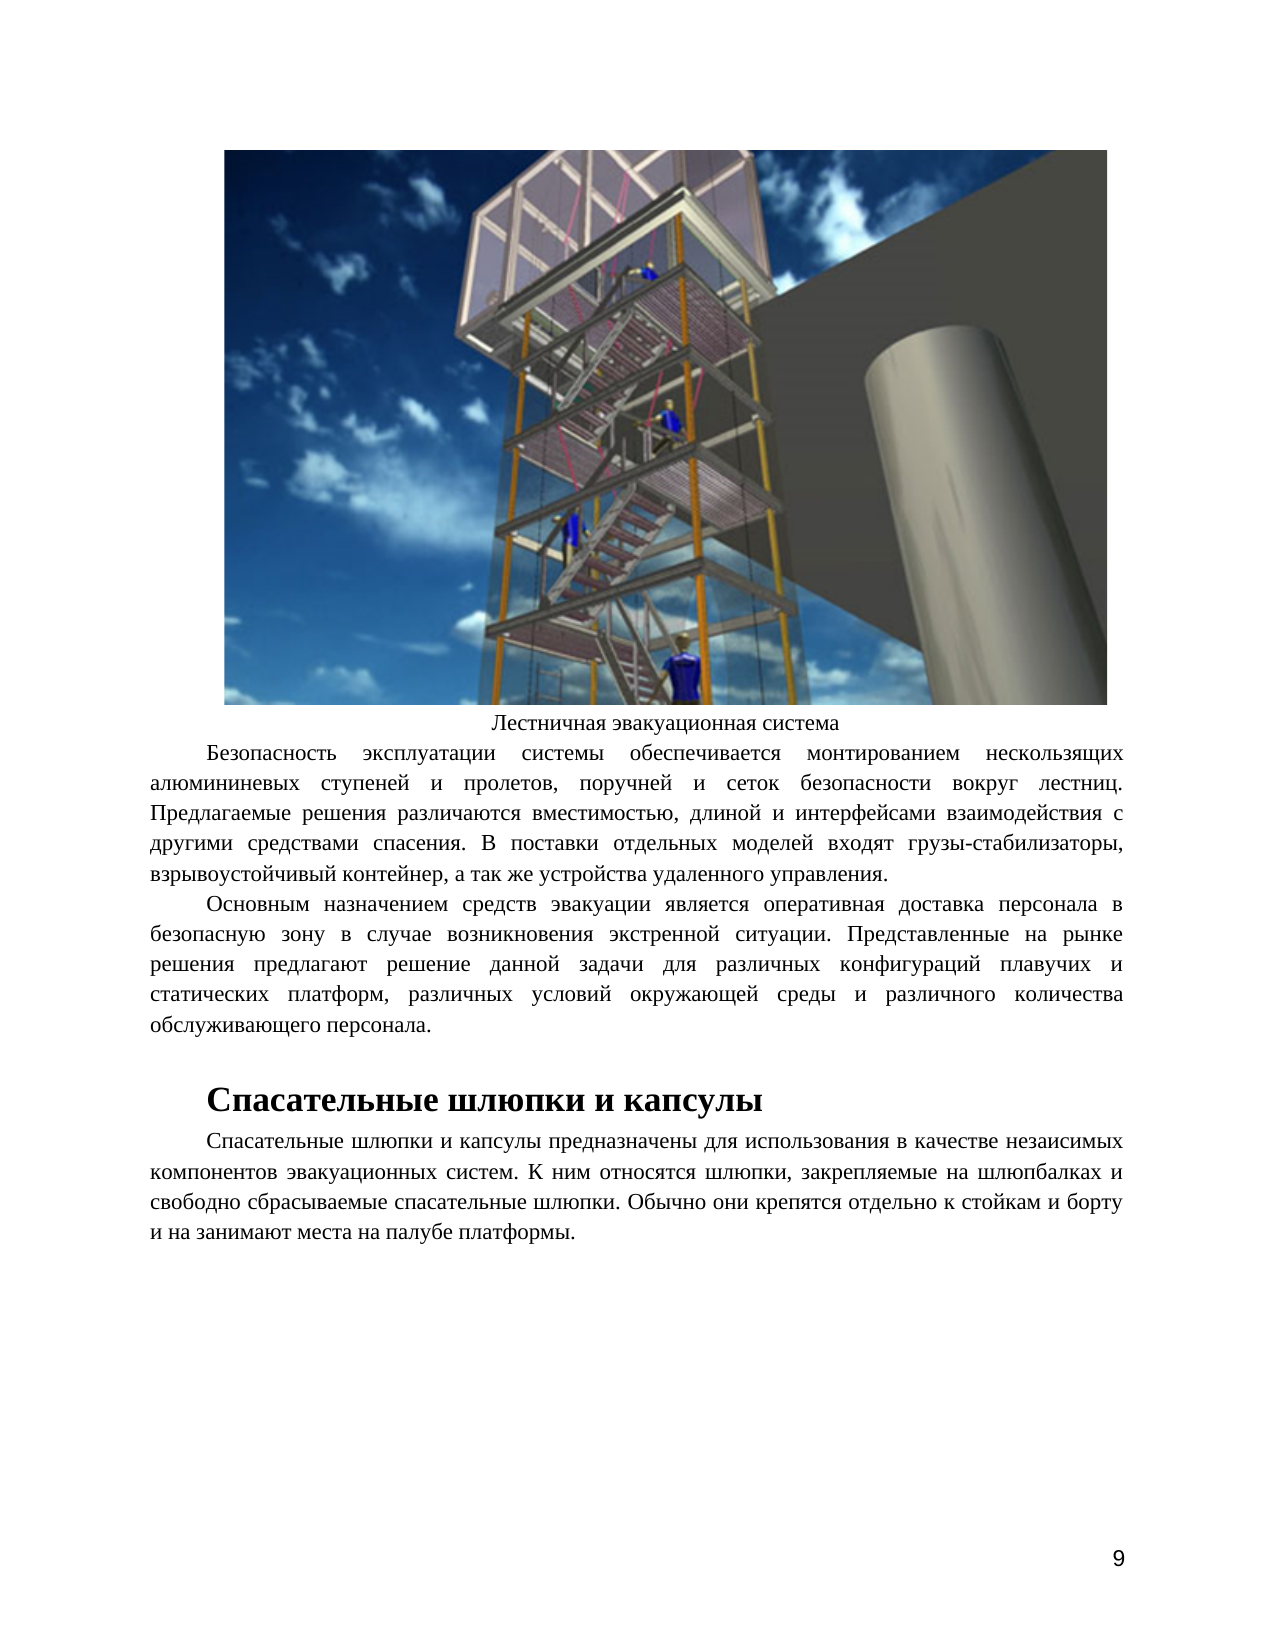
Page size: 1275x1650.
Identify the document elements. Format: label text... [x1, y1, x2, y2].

text Основным назначением средств эвакуации является оперативная доставка персонала в безопасную зону в случае возникновения экстренной ситуации. Представленные на рынке решения предлагают решение данной задачи для различных конфигураций плавучих и статических платформ, различных условий окружающей среды и различного количества обслуживающего персонала. [150, 890, 1125, 1037]
text Спасательные шлюпки и капсулы предназначены для использования в качестве незаисимых компонентов эвакуационных систем. К ним относятся шлюпки, закрепляемые на шлюпбалках и свободно сбрасываемые спасательные шлюпки. Обычно они крепятся отдельно к стойкам и борту и на занимают места на палубе платформы. [150, 1127, 1125, 1244]
subtitle Спасательные шлюпки и капсулы [150, 1078, 1125, 1119]
text Безопасность эксплуатации системы обеспечивается монтированием нескользящих алюмининевых ступеней и пролетов, поручней и сеток безопасности вокруг лестниц. Предлагаемые решения различаются вместимостью, длиной и интерфейсами взаимодействия с другими средствами спасения. В поставки отдельных моделей входят грузы-стабилизаторы, взрывоустойчивый контейнер, а так же устройства удаленного управления. [150, 739, 1125, 886]
picture [224, 150, 1108, 705]
text Лестничная эвакуационная система [150, 708, 1125, 735]
